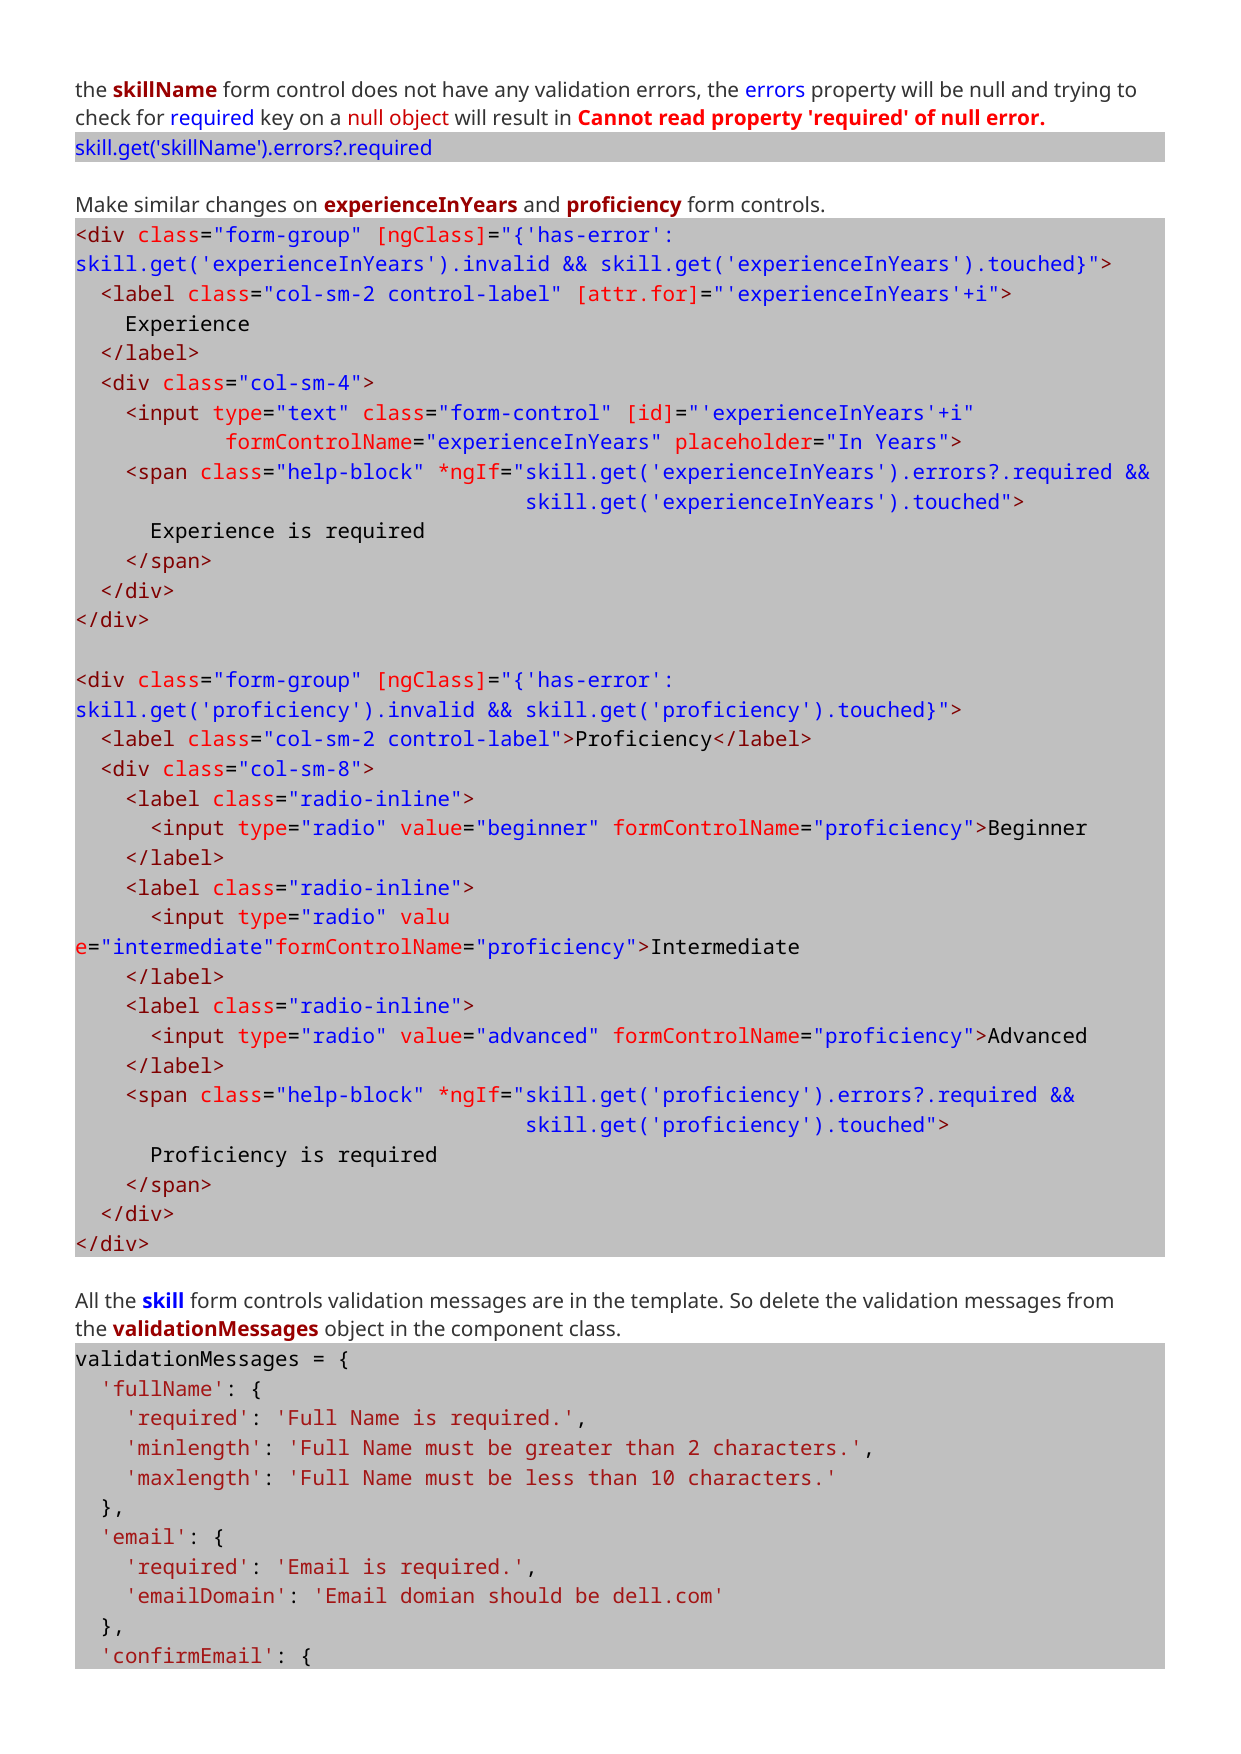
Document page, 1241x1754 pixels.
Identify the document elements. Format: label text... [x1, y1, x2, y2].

text 'fullName': { [75, 1372, 1165, 1402]
text Proficiency is required [75, 1139, 1165, 1168]
text 'maxlength': 'Full Name must be less than 10 characters.' [75, 1462, 1165, 1491]
text </label> [75, 961, 1165, 990]
text skill.get('proficiency').touched"> [75, 1109, 1165, 1139]
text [75, 75, 1165, 132]
text <div class="col-sm-4"> [75, 367, 1165, 397]
text </div> [75, 575, 1165, 604]
text </span> [75, 545, 1165, 575]
text <span class="help-block" *ngIf="skill.get('proficiency').errors?.required && [75, 1079, 1165, 1109]
text <label class="radio-inline"> [75, 990, 1165, 1020]
text skill.get('experienceInYears').invalid && skill.get('experienceInYears').touched}"> [75, 248, 1165, 278]
text </span> [75, 1168, 1165, 1198]
text <input type="text" class="form-control" [id]="'experienceInYears'+i" [75, 397, 1165, 426]
text <input type="radio" value="beginner" formControlName="proficiency">Beginner [75, 812, 1165, 842]
text <input type="radio" value="advanced" formControlName="proficiency">Advanced [75, 1020, 1165, 1050]
text </label> [75, 842, 1165, 872]
text <input type="radio" value="intermediate"formControlName="proficiency">Intermediate [75, 901, 1165, 961]
text <label class="col-sm-2 control-label" [attr.for]="'experienceInYears'+i"> [75, 278, 1165, 307]
text All the skill form controls validation messages are in the template. So delete the validation messages from the validationMessages object in the component class. [75, 1257, 1165, 1343]
text 'required': 'Email is required.', [75, 1551, 1165, 1580]
text <span class="help-block" *ngIf="skill.get('experienceInYears').errors?.required && [75, 456, 1165, 486]
text <label class="radio-inline"> [75, 782, 1165, 812]
text </div> [75, 1198, 1165, 1228]
text formControlName="experienceInYears" placeholder="In Years"> [75, 426, 1165, 456]
text 'emailDomain': 'Email domian should be dell.com' [75, 1580, 1165, 1610]
text <div class="col-sm-8"> [75, 753, 1165, 782]
text 'minlength': 'Full Name must be greater than 2 characters.', [75, 1432, 1165, 1462]
text <div class="form-group" [ngClass]="{'has-error': [75, 218, 1165, 248]
text skill.get('proficiency').invalid && skill.get('proficiency').touched}"> [75, 693, 1165, 723]
text Experience [75, 307, 1165, 337]
text <div class="form-group" [ngClass]="{'has-error': [75, 664, 1165, 693]
text skill.get('experienceInYears').touched"> [75, 486, 1165, 515]
text skill.get('skillName').errors?.required [75, 132, 1165, 162]
text validationMessages = { [75, 1343, 1165, 1372]
text </label> [75, 337, 1165, 367]
text </label> [75, 1050, 1165, 1079]
text 'email': { [75, 1521, 1165, 1551]
text </div> [75, 1228, 1165, 1257]
text Experience is required [75, 515, 1165, 545]
text Make similar changes on experienceInYears and proficiency form controls. [75, 162, 1165, 218]
text }, [75, 1610, 1165, 1640]
text 'confirmEmail': { [75, 1640, 1165, 1669]
text 'required': 'Full Name is required.', [75, 1402, 1165, 1432]
text </div> [75, 604, 1165, 634]
text }, [75, 1491, 1165, 1521]
text <label class="col-sm-2 control-label">Proficiency</label> [75, 723, 1165, 753]
text <label class="radio-inline"> [75, 872, 1165, 901]
